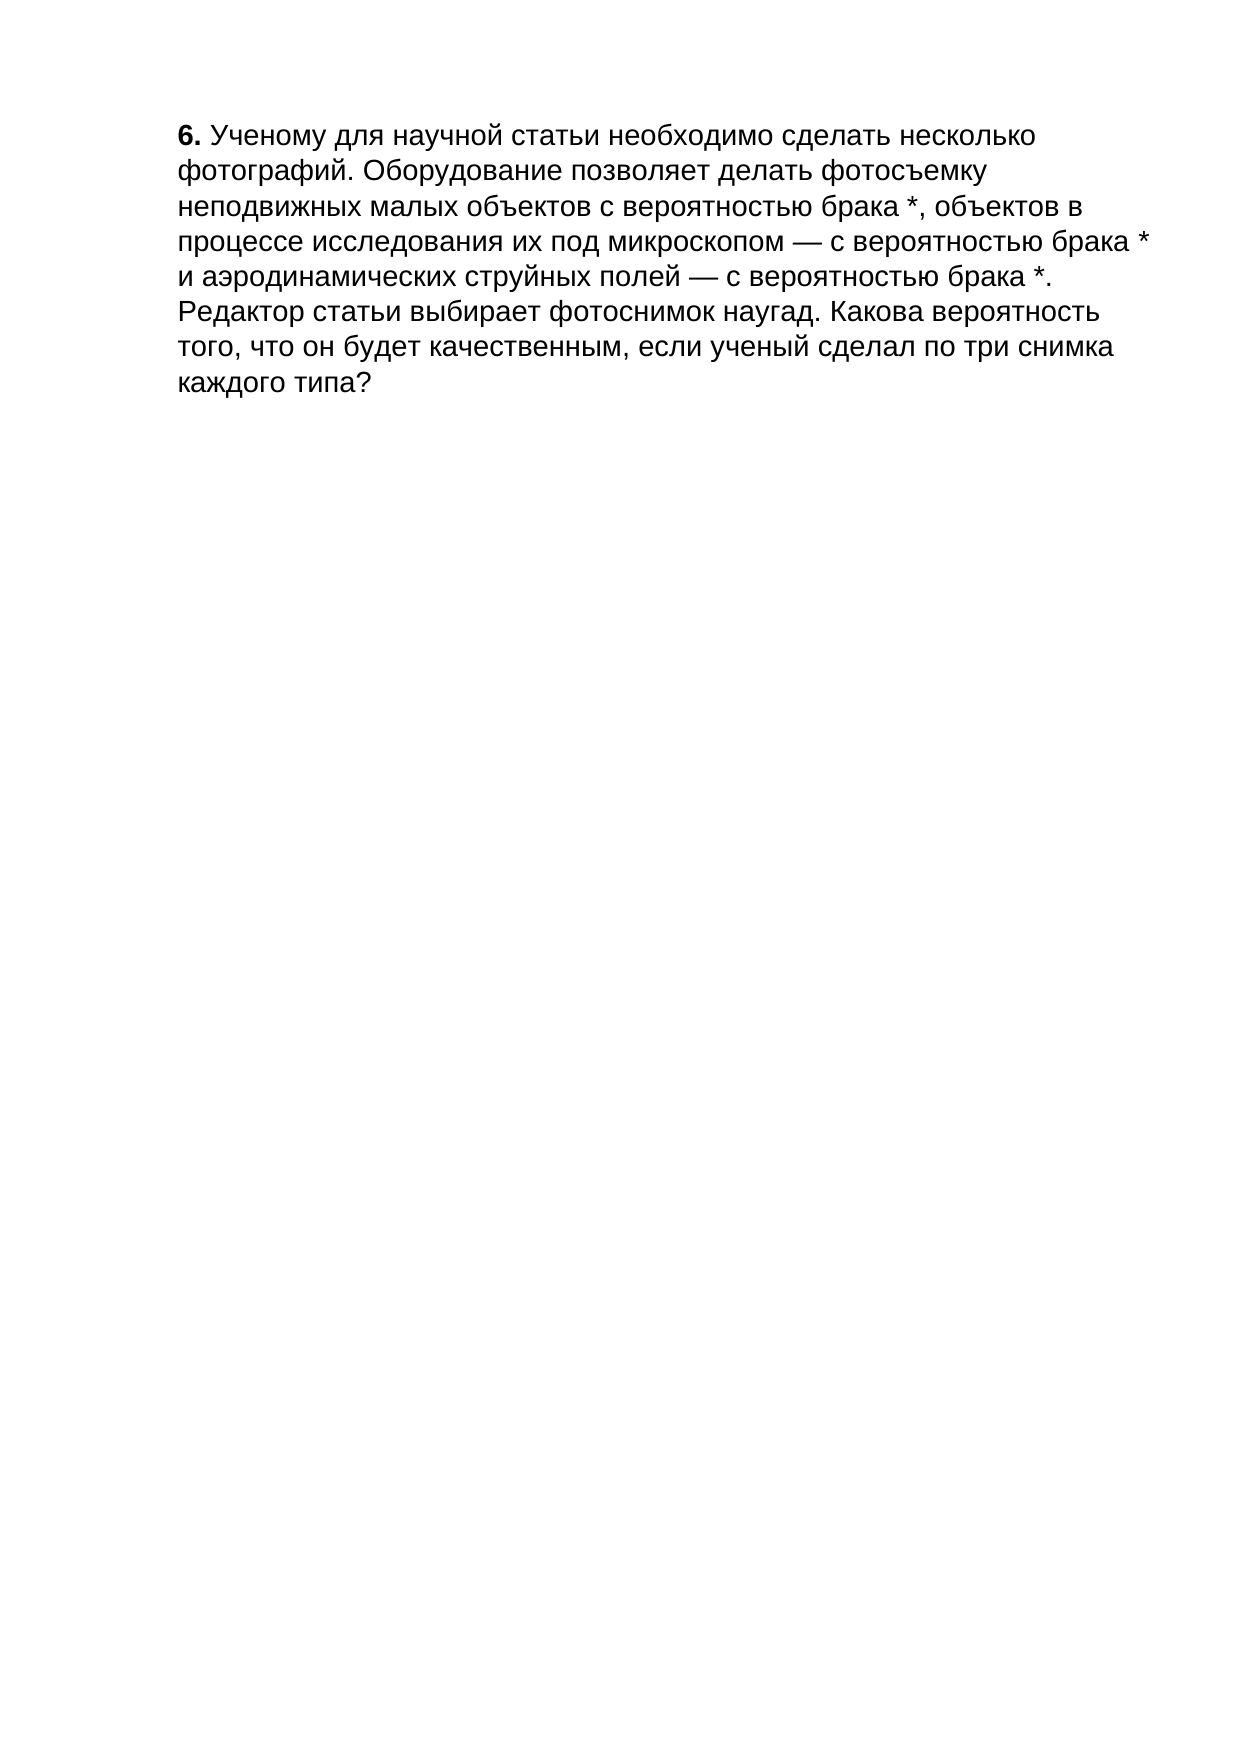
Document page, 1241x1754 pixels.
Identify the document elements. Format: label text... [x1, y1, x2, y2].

text 6. Ученому для научной статьи необходимо сделать несколько фотографий. Оборудование позволяет делать фотосъемку неподвижных малых объектов с вероятностью брака *, объектов в процессе исследования их под микроскопом — с вероятностью брака * и аэродинамических струйных полей — с вероятностью брака *. Редактор статьи выбирает фотоснимок наугад. Какова вероятность того, что он будет качественным, если ученый сделал по три снимка каждого типа? [177, 118, 1152, 398]
